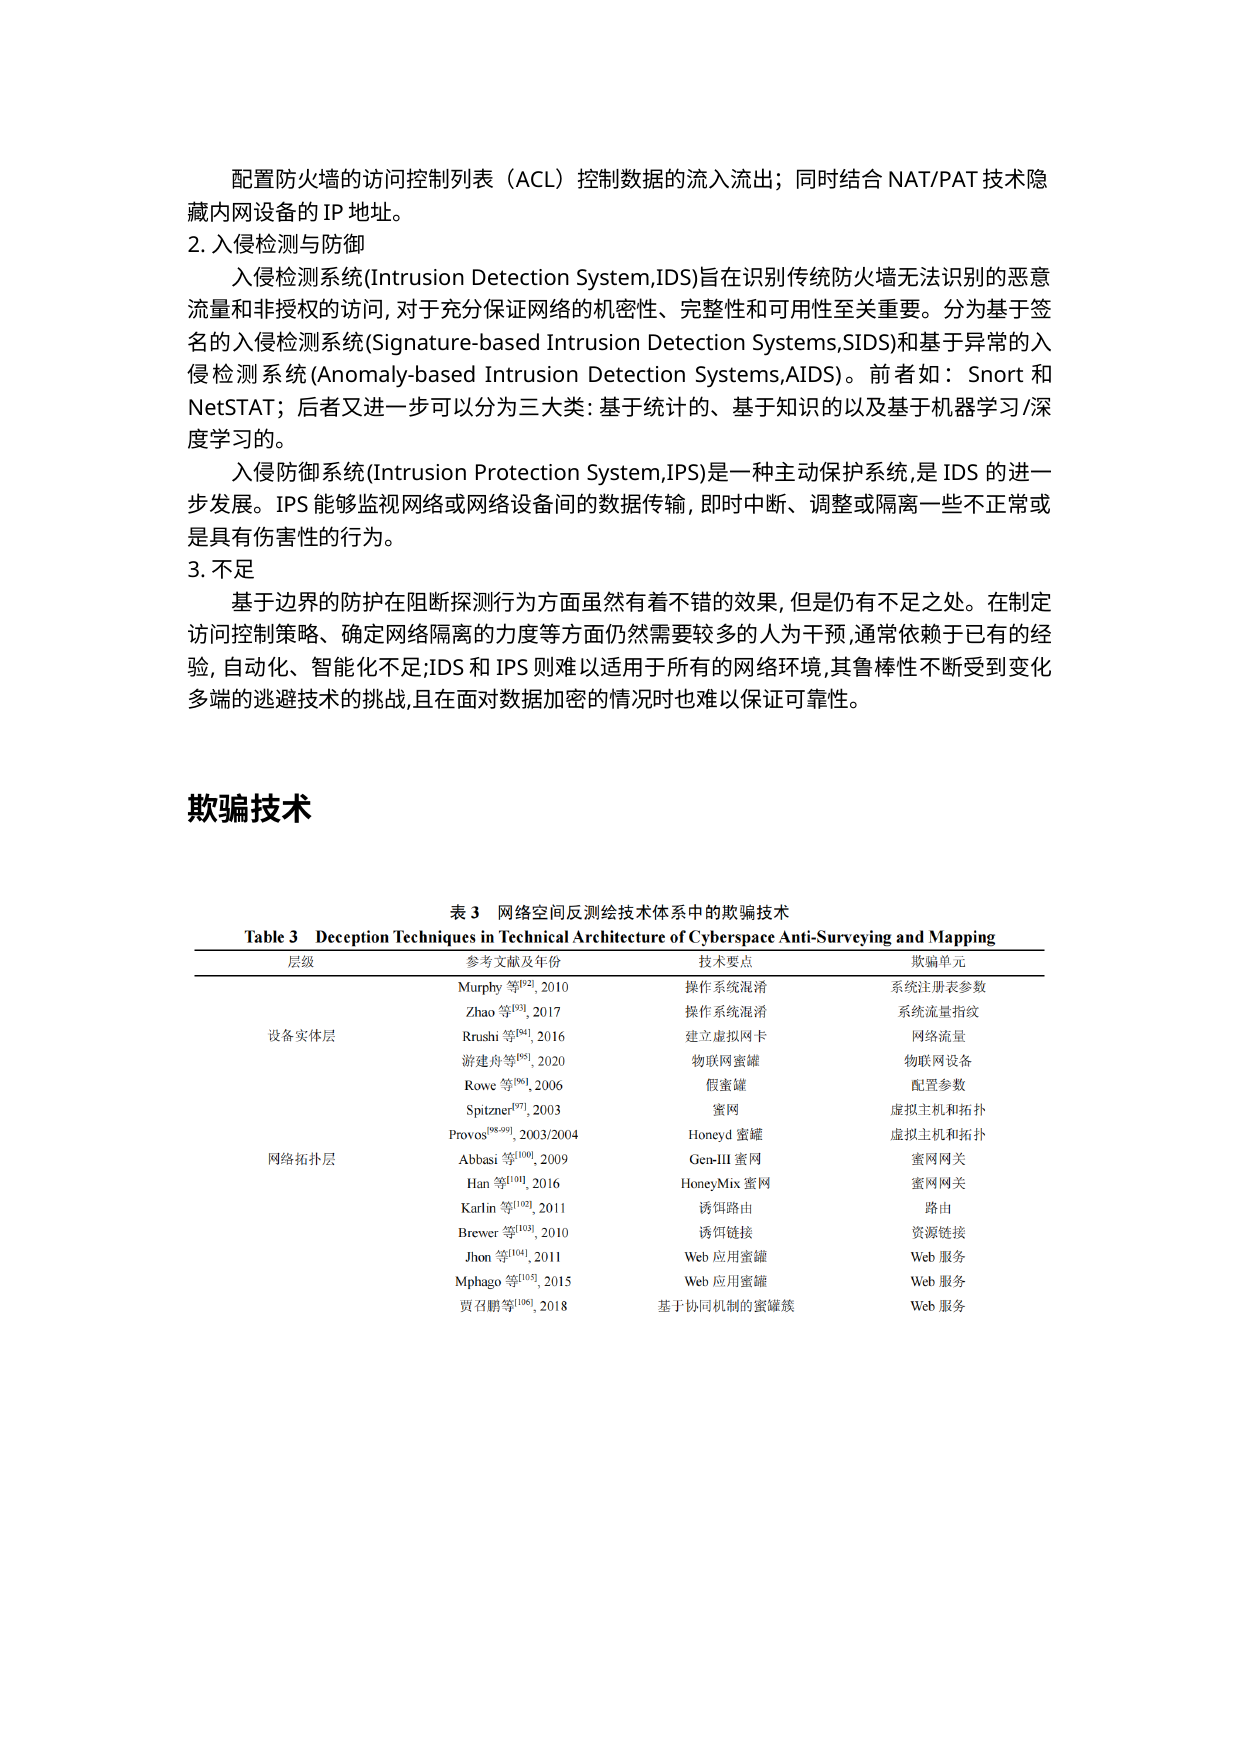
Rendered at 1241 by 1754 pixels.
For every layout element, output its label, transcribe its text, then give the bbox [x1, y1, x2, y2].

subtitle 欺骗技术 [187, 774, 1053, 839]
picture [187, 898, 1052, 1318]
list 入侵检测系统(Intrusion Detection System,IDS)旨在识别传统防火墙无法识别的恶意流量和非授权的访问, 对于充分保证网络的机密性、完整性和可用性至关重要。分为基于签名的入侵检测系统(Signature-based Intrusion Detection Systems,SIDS)和基于异常的入侵检测系统(Anomaly-based Intrusion Detection Systems,AIDS)。前者如：Snort和NetSTAT；后者又进一步可以分为三大类: 基于统计的、基于知识的以及基于机器学习/深度学习的。 [187, 259, 1053, 454]
list 入侵检测与防御 [187, 227, 1053, 259]
list 不足 [187, 552, 1053, 584]
list 基于边界的防护在阻断探测行为方面虽然有着不错的效果, 但是仍有不足之处。在制定访问控制策略、确定网络隔离的力度等方面仍然需要较多的人为干预,通常依赖于已有的经验, 自动化、智能化不足;IDS和IPS则难以适用于所有的网络环境,其鲁棒性不断受到变化多端的逃避技术的挑战,且在面对数据加密的情况时也难以保证可靠性。 [187, 584, 1053, 714]
list 入侵防御系统(Intrusion Protection System,IPS)是一种主动保护系统,是IDS 的进一步发展。IPS能够监视网络或网络设备间的数据传输, 即时中断、调整或隔离一些不正常或是具有伤害性的行为。 [187, 454, 1053, 552]
list 配置防火墙的访问控制列表（ACL）控制数据的流入流出；同时结合NAT/PAT技术隐藏内网设备的IP地址。 [187, 162, 1053, 227]
